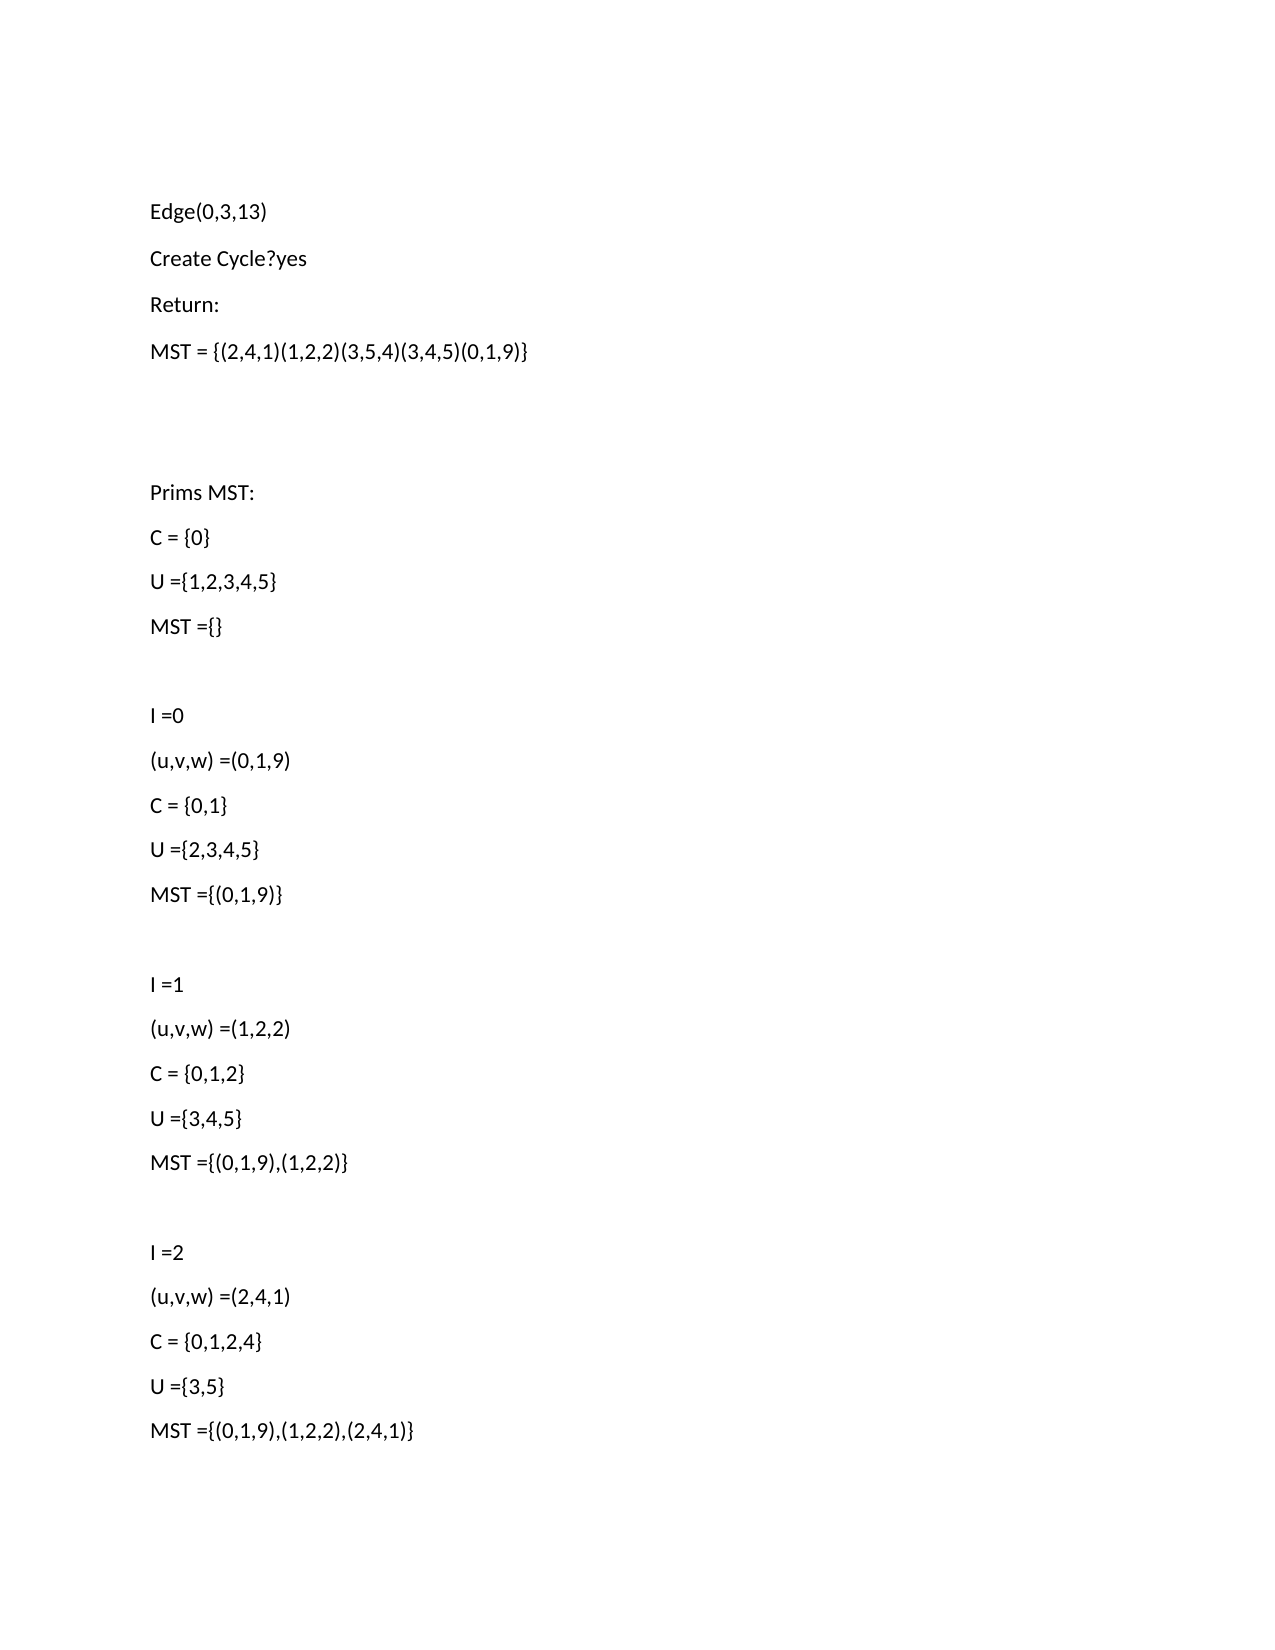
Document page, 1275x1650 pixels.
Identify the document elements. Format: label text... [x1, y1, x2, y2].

text I =1 [150, 970, 1125, 998]
text (u,v,w) =(1,2,2) [150, 1014, 1125, 1042]
text I =2 [150, 1238, 1125, 1266]
text C = {0} [150, 523, 1125, 551]
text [150, 337, 1125, 366]
text Edge(0,3,13) [150, 197, 1125, 225]
text I =0 [150, 702, 1125, 729]
text U ={3,5} [150, 1372, 1125, 1400]
text Prims MST: [150, 478, 1125, 506]
text Return: [150, 291, 1125, 319]
text (u,v,w) =(0,1,9) [150, 746, 1125, 774]
text C = {0,1,2,4} [150, 1327, 1125, 1355]
text C = {0,1,2} [150, 1059, 1125, 1087]
text (u,v,w) =(2,4,1) [150, 1282, 1125, 1311]
text C = {0,1} [150, 791, 1125, 819]
text MST ={} [150, 612, 1125, 640]
text MST ={(0,1,9),(1,2,2),(2,4,1)} [150, 1417, 1125, 1444]
text U ={1,2,3,4,5} [150, 567, 1125, 596]
text U ={2,3,4,5} [150, 836, 1125, 864]
text Create Cycle?yes [150, 244, 1125, 272]
text MST ={(0,1,9)} [150, 880, 1125, 908]
text MST ={(0,1,9),(1,2,2)} [150, 1148, 1125, 1176]
text U ={3,4,5} [150, 1104, 1125, 1132]
